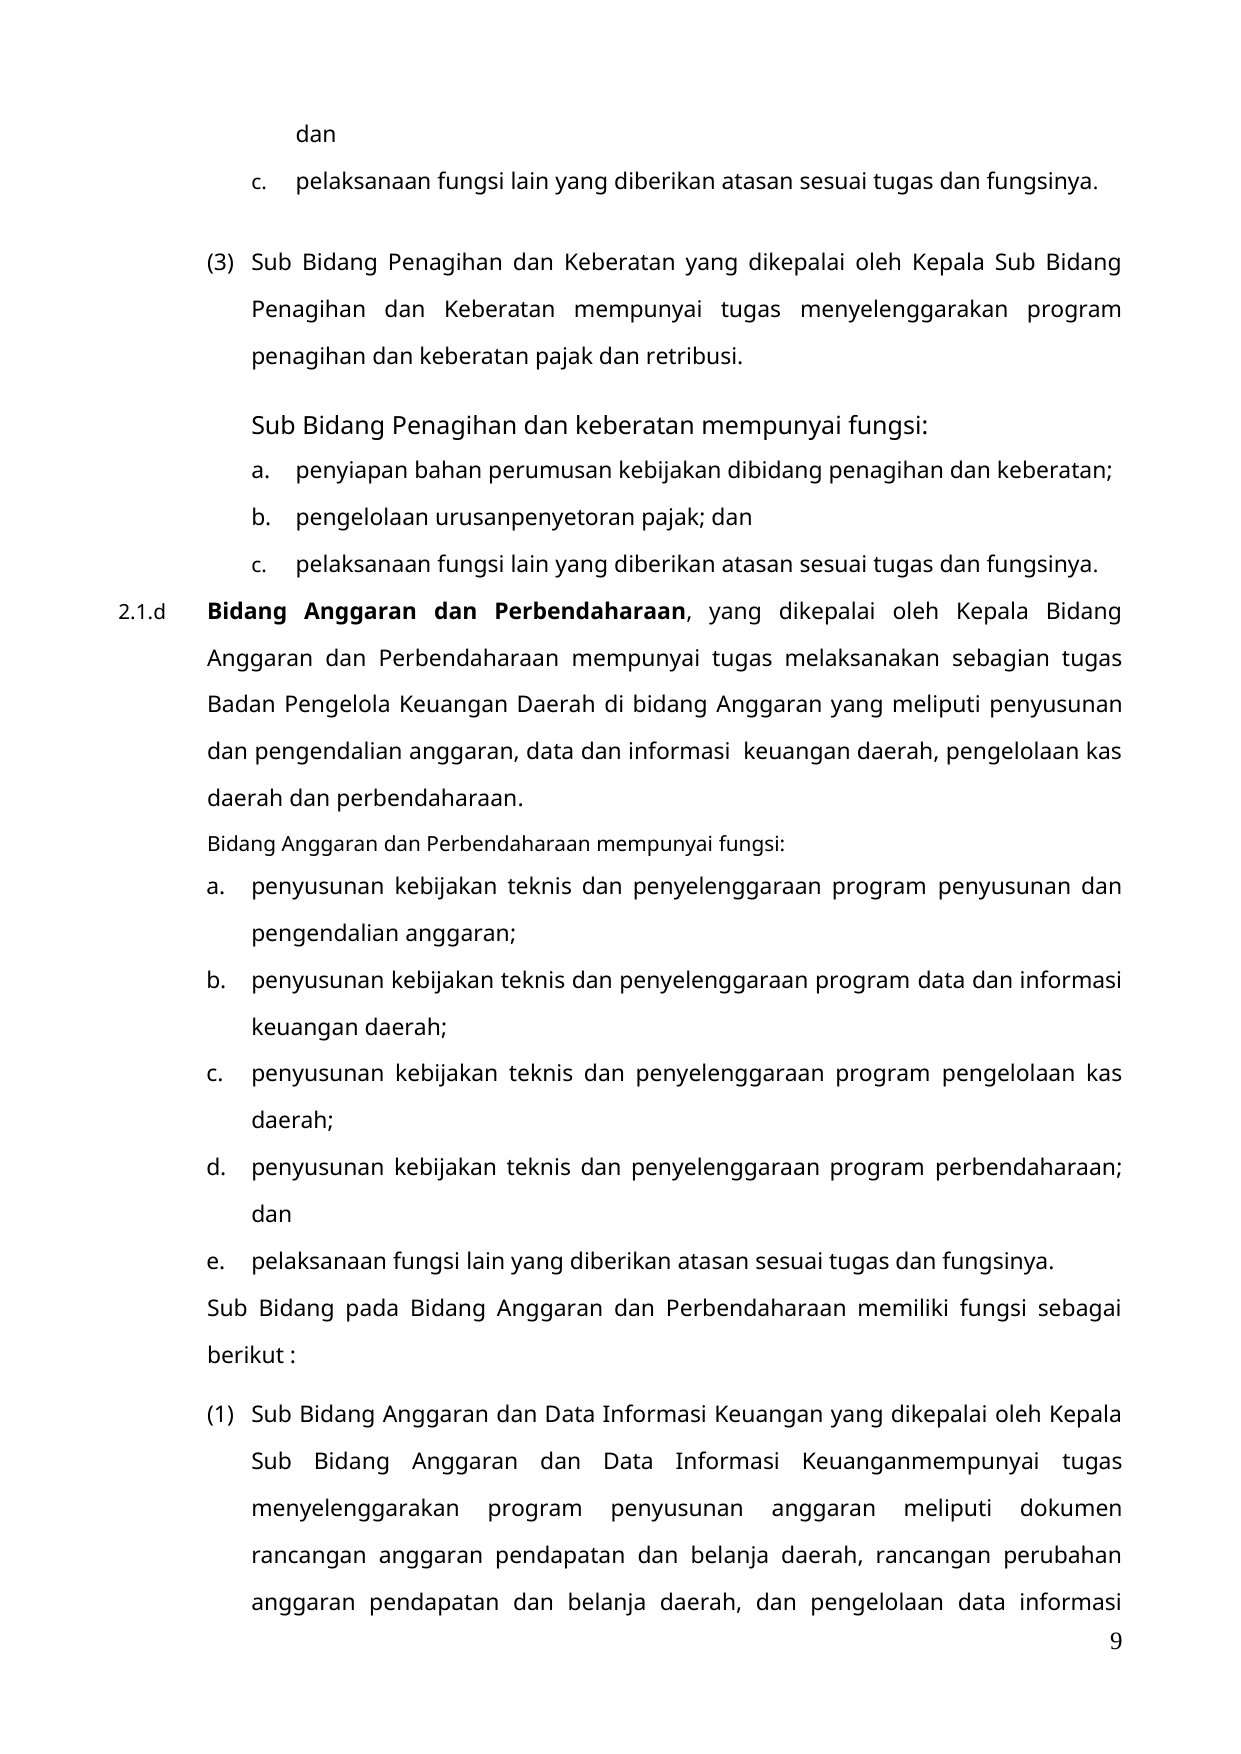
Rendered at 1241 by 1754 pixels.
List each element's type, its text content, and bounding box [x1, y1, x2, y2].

text Bidang Anggaran dan Perbendaharaan mempunyai fungsi: [207, 829, 1122, 857]
text Sub Bidang Penagihan dan keberatan mempunyai fungsi: [251, 407, 1122, 441]
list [207, 1398, 1123, 1617]
list penyiapan bahan perumusan kebijakan dibidang penagihan dan keberatan; [251, 454, 1120, 485]
list penyusunan kebijakan teknis dan penyelenggaraan program perbendaharaan; dan [206, 1151, 1122, 1229]
list pelaksanaan fungsi lain yang diberikan atasan sesuai tugas dan fungsinya. [251, 548, 1120, 579]
list Sub Bidang Penagihan dan Keberatan yang dikepalai oleh Kepala Sub Bidang Penagihan dan Keberatan mempunyai tugas menyelenggarakan program penagihan dan keberatan pajak dan retribusi. [207, 246, 1122, 371]
list penyusunan kebijakan teknis dan penyelenggaraan program penyusunan dan pengendalian anggaran; [206, 870, 1122, 948]
list pengelolaan urusanpenyetoran pajak; dan [251, 501, 1120, 532]
text 2.1.d Bidang Anggaran dan Perbendaharaan, yang dikepalai oleh Kepala Bidang Anggaran dan Perbendaharaan mempunyai tugas melaksanakan sebagian tugas Badan Pengelola Keuangan Daerah di bidang Anggaran yang meliputi penyusunan dan pengendalian anggaran, data dan informasi keuangan daerah, pengelolaan kas daerah dan perbendaharaan. [118, 594, 1123, 813]
list pelaksanaan fungsi lain yang diberikan atasan sesuai tugas dan fungsinya. [251, 165, 1120, 196]
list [251, 118, 1120, 149]
list penyusunan kebijakan teknis dan penyelenggaraan program data dan informasi keuangan daerah; [206, 964, 1122, 1042]
text Sub Bidang pada Bidang Anggaran dan Perbendaharaan memiliki fungsi sebagai berikut : [207, 1292, 1122, 1370]
list penyusunan kebijakan teknis dan penyelenggaraan program pengelolaan kas daerah; [206, 1057, 1122, 1136]
list pelaksanaan fungsi lain yang diberikan atasan sesuai tugas dan fungsinya. [206, 1245, 1122, 1276]
